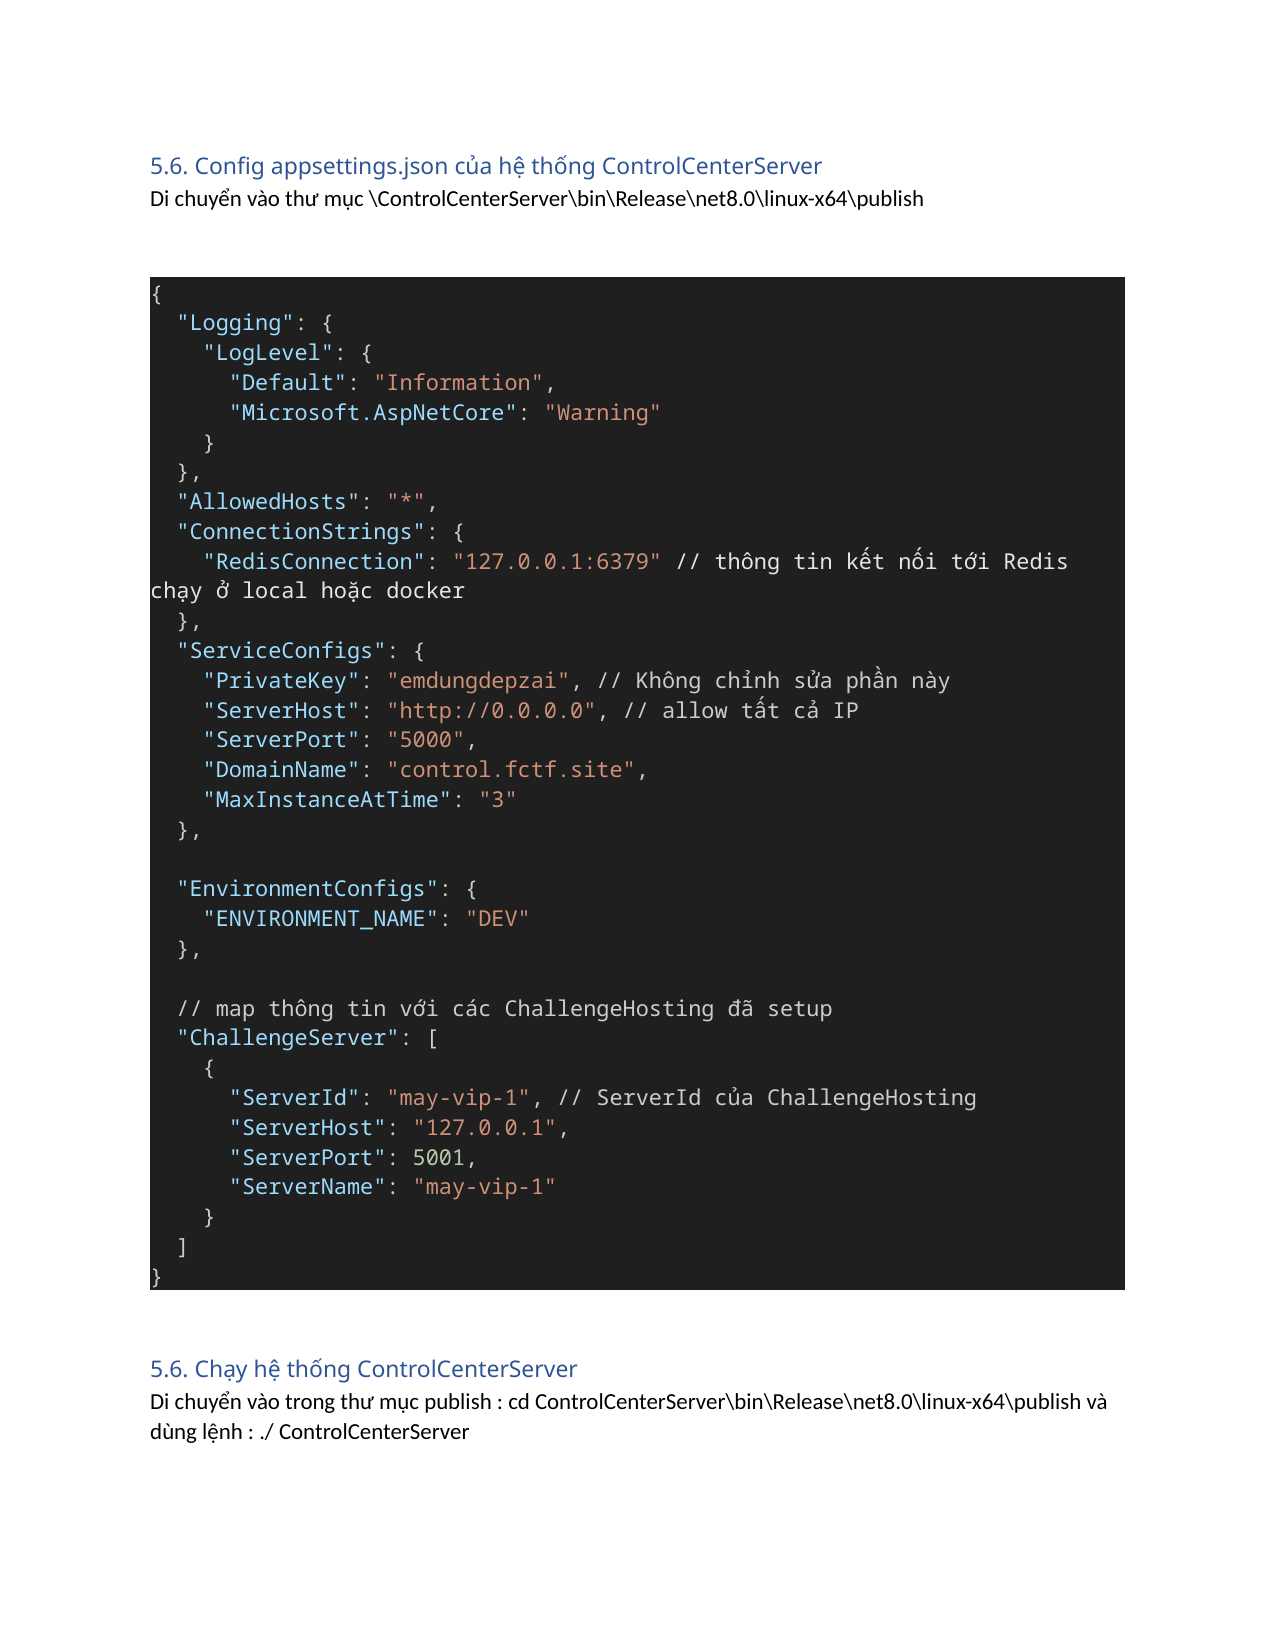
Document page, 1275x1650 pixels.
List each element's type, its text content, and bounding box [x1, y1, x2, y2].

text "EnvironmentConfigs": { [150, 873, 1125, 903]
text "PrivateKey": "emdungdepzai", // Không chỉnh sửa phần này [150, 665, 1125, 694]
text "ServerHost": "http://0.0.0.0", // allow tất cả IP [150, 694, 1125, 724]
text { [150, 1052, 1125, 1082]
text "ServerName": "may-vip-1" [150, 1171, 1125, 1201]
text "ServiceConfigs": { [150, 635, 1125, 665]
subtitle 5.6. Config appsettings.json của hệ thống ControlCenterServer [150, 150, 1125, 181]
text "ServerPort": "5000", [150, 724, 1125, 754]
text }, [150, 814, 1125, 843]
text ] [150, 1231, 1125, 1261]
text "AllowedHosts": "*", [150, 486, 1125, 516]
text "DomainName": "control.fctf.site", [150, 754, 1125, 784]
text "ServerHost": "127.0.0.1", [150, 1112, 1125, 1141]
text Di chuyển vào thư mục \ControlCenterServer\bin\Release\net8.0\linux-x64\publish [150, 184, 1125, 212]
text "Default": "Information", [150, 367, 1125, 397]
text "RedisConnection": "127.0.0.1:6379" // thông tin kết nối tới Redis chạy ở local hoặc docker [150, 546, 1125, 605]
text "ConnectionStrings": { [150, 516, 1125, 546]
text // map thông tin với các ChallengeHosting đã setup [150, 992, 1125, 1022]
text Di chuyển vào trong thư mục publish : cd ControlCenterServer\bin\Release\net8.0\linux-x64\publish và dùng lệnh : ./ ControlCenterServer [150, 1387, 1125, 1445]
text "ServerId": "may-vip-1", // ServerId của ChallengeHosting [150, 1082, 1125, 1112]
text "Logging": { [150, 307, 1125, 337]
text }, [150, 605, 1125, 635]
text }, [150, 456, 1125, 486]
subtitle 5.6. Chạy hệ thống ControlCenterServer [150, 1353, 1125, 1384]
text "MaxInstanceAtTime": "3" [150, 784, 1125, 814]
text "LogLevel": { [150, 337, 1125, 367]
text } [150, 1201, 1125, 1231]
text "ENVIRONMENT_NAME": "DEV" [150, 903, 1125, 933]
text } [150, 426, 1125, 456]
text }, [150, 933, 1125, 963]
text "Microsoft.AspNetCore": "Warning" [150, 397, 1125, 426]
text { [150, 277, 1125, 307]
text "ChallengeServer": [ [150, 1022, 1125, 1052]
text "ServerPort": 5001, [150, 1141, 1125, 1171]
text } [150, 1261, 1125, 1290]
